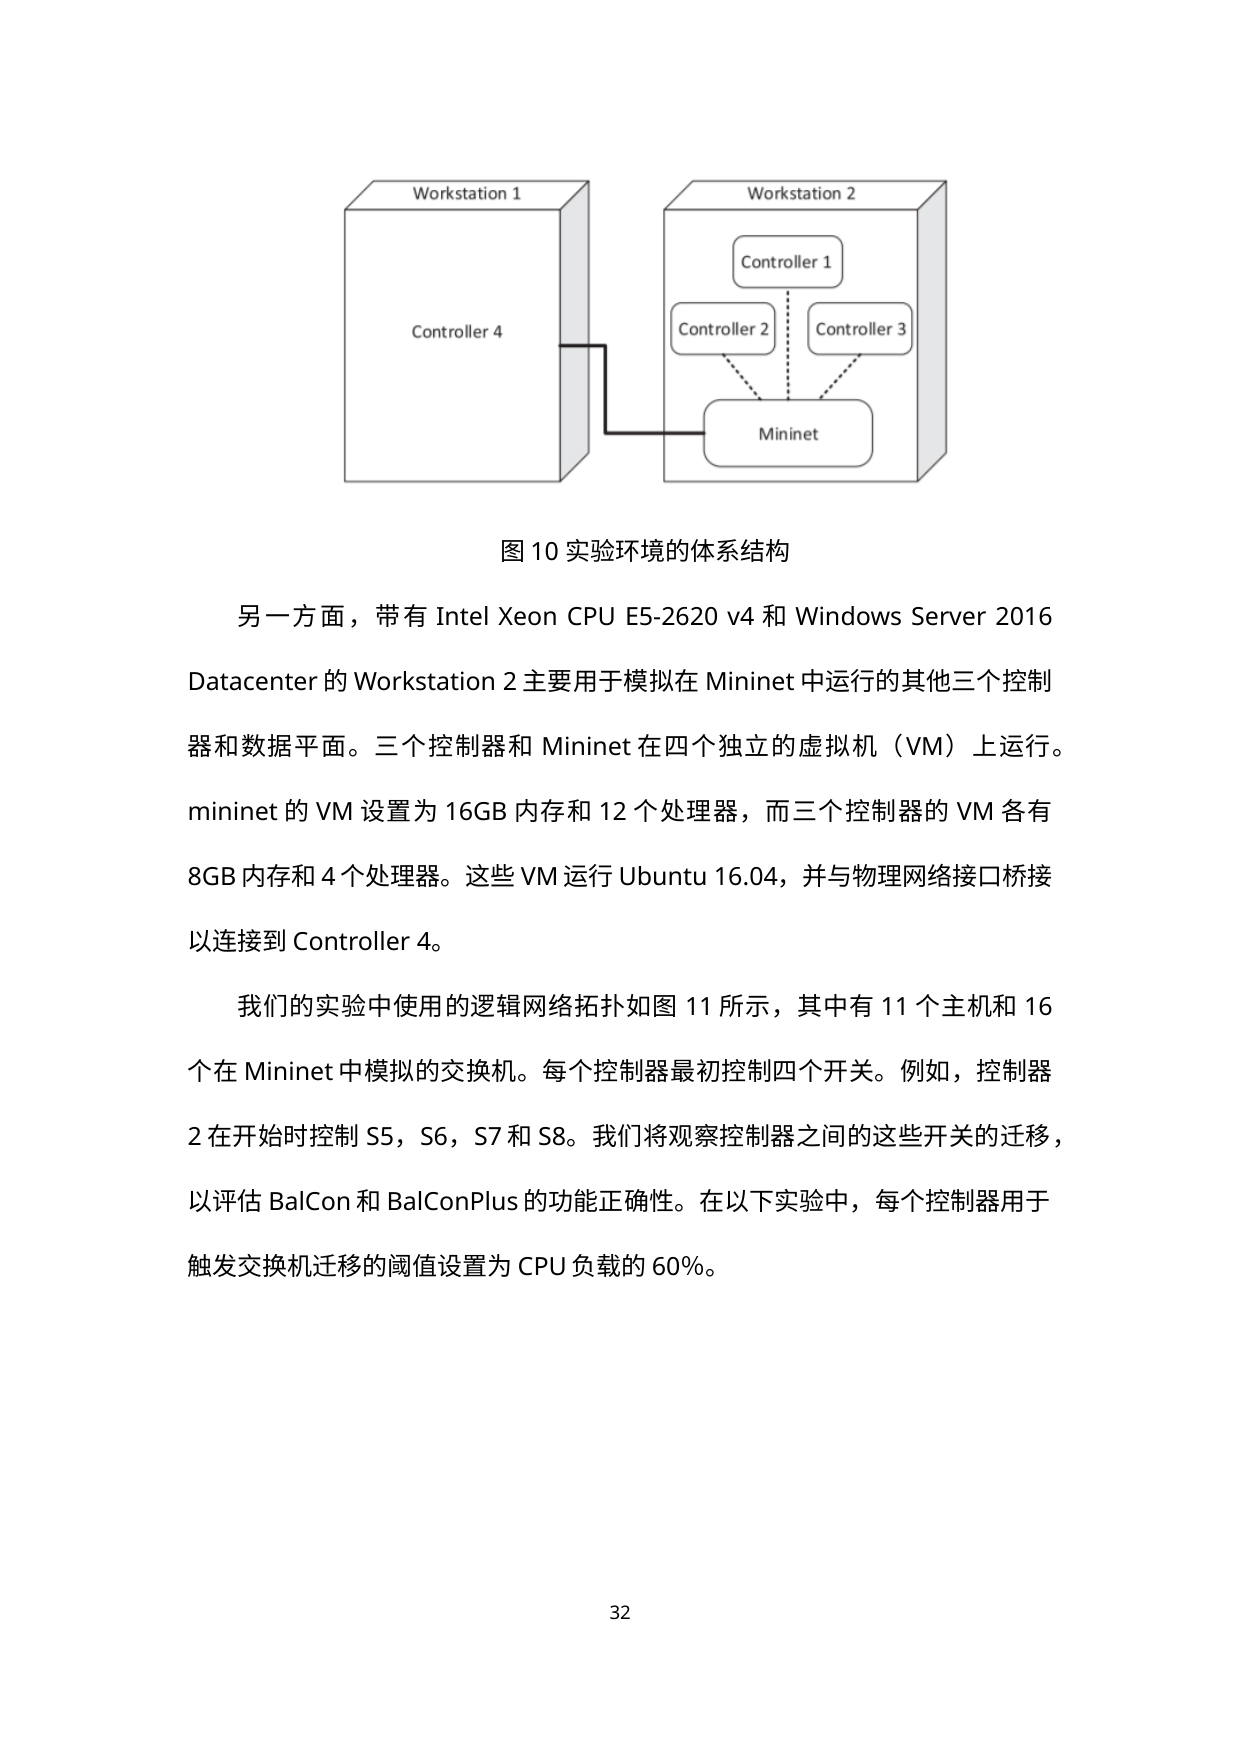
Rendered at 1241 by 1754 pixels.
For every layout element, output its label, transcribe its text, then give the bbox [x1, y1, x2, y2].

picture [319, 159, 971, 502]
text 另一方面，带有Intel Xeon CPU E5-2620 v4和Windows Server 2016 Datacenter的Workstation 2主要用于模拟在Mininet中运行的其他三个控制器和数据平面。三个控制器和Mininet在四个独立的虚拟机（VM）上运行。mininet的VM设置为16GB内存和12个处理器，而三个控制器的VM各有8GB内存和4个处理器。这些VM运行Ubuntu 16.04，并与物理网络接口桥接以连接到Controller 4。 [187, 582, 1053, 972]
text 我们的实验中使用的逻辑网络拓扑如图11所示，其中有11个主机和16个在Mininet中模拟的交换机。每个控制器最初控制四个开关。例如，控制器2在开始时控制S5，S6，S7和S8。我们将观察控制器之间的这些开关的迁移，以评估BalCon和BalConPlus的功能正确性。在以下实验中，每个控制器用于触发交换机迁移的阈值设置为CPU负载的60％。 [187, 972, 1053, 1297]
text 图10 实验环境的体系结构 [187, 517, 1053, 582]
